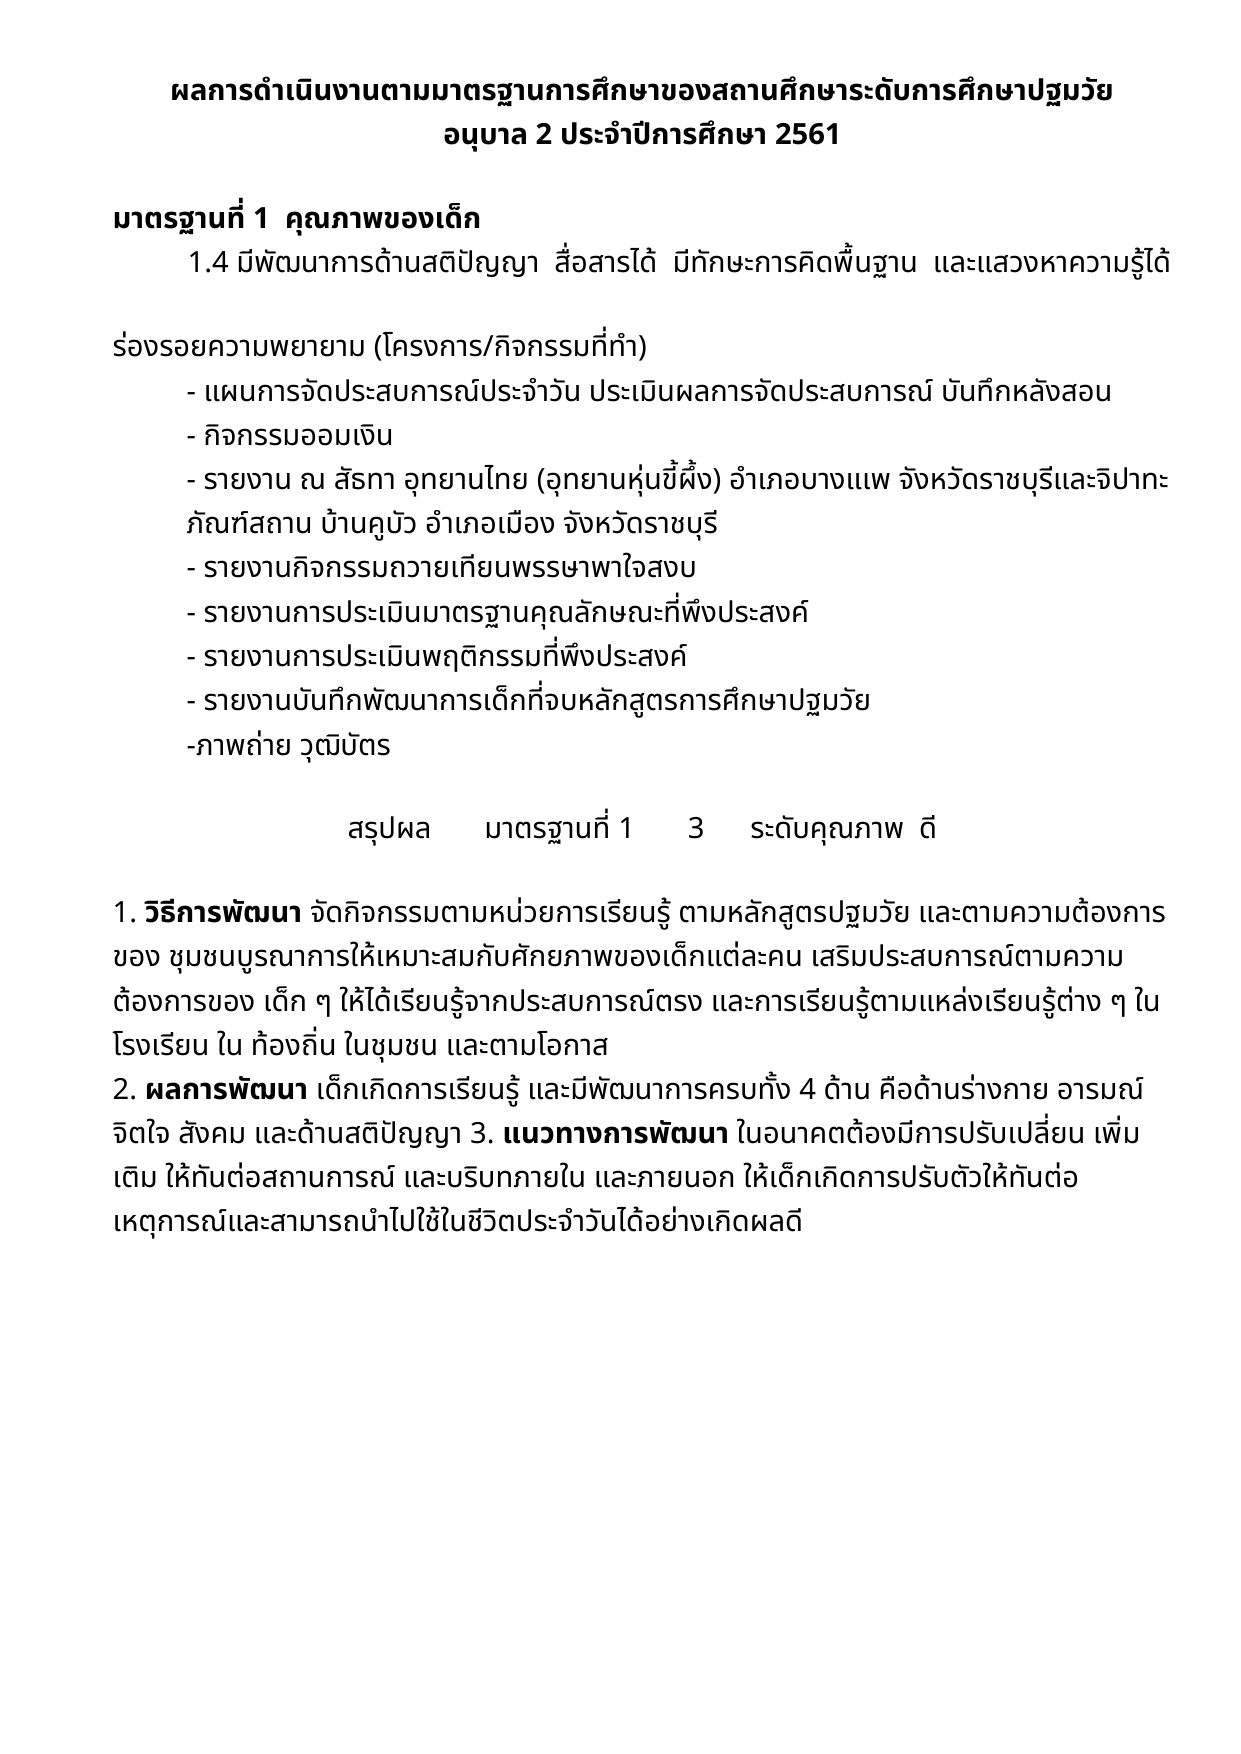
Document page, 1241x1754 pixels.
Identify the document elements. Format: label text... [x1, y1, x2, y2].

text มาตรฐานที่ 1 คุณภาพของเด็ก [112, 197, 1172, 242]
list อนุบาล 2 ประจำปีการศึกษา 2561 [112, 113, 1172, 158]
text - กิจกรรมออมเงิน [186, 414, 1172, 458]
text 1. วิธีการพัฒนา จัดกิจกรรมตามหน่วยการเรียนรู้ ตามหลักสูตรปฐมวัย และตามความต้องการของ ชุมชนบูรณาการให้เหมาะสมกับศักยภาพของเด็กแต่ละคน เสริมประสบการณ์ตามความต้องการของ เด็ก ๆ ให้ได้เรียนรู้จากประสบการณ์ตรง และการเรียนรู้ตามแหล่งเรียนรู้ต่าง ๆ ในโรงเรียน ใน ท้องถิ่น ในชุมชน และตามโอกาส [112, 892, 1172, 1068]
text 2. ผลการพัฒนา เด็กเกิดการเรียนรู้ และมีพัฒนาการครบทั้ง 4 ด้าน คือด้านร่างกาย อารมณ์ จิตใจ สังคม และด้านสติปัญญา 3. แนวทางการพัฒนา ในอนาคตต้องมีการปรับเปลี่ยน เพิ่มเติม ให้ทันต่อสถานการณ์ และบริบทภายใน และภายนอก ให้เด็กเกิดการปรับตัวให้ทันต่อเหตุการณ์และสามารถนำไปใช้ในชีวิตประจำวันได้อย่างเกิดผลดี [112, 1068, 1172, 1245]
text ร่องรอยความพยายาม (โครงการ/กิจกรรมที่ทำ) [112, 326, 1172, 370]
text 1.4 มีพัฒนาการด้านสติปัญญา สื่อสารได้ มีทักษะการคิดพื้นฐาน และแสวงหาความรู้ได้ [112, 242, 1172, 286]
text สรุปผล มาตรฐานที่ 1 3 ระดับคุณภาพ ดี [112, 808, 1172, 852]
text - รายงานการประเมินพฤติกรรมที่พึงประสงค์ [186, 635, 1172, 679]
text - รายงานการประเมินมาตรฐานคุณลักษณะที่พึงประสงค์ [186, 591, 1172, 635]
text - รายงานกิจกรรมถวายเทียนพรรษาพาใจสงบ [112, 547, 1172, 591]
text - รายงานบันทึกพัฒนาการเด็กที่จบหลักสูตรการศึกษาปฐมวัย [186, 679, 1172, 724]
text - รายงาน ณ สัธทา อุทยานไทย (อุทยานหุ่นขี้ผึ้ง) อำเภอบางแเพ จังหวัดราชบุรีและจิปาทะภัณฑ์สถาน บ้านคูบัว อำเภอเมือง จังหวัดราชบุรี [186, 458, 1172, 547]
list ผลการดำเนินงานตามมาตรฐานการศึกษาของสถานศึกษาระดับการศึกษาปฐมวัย [112, 69, 1172, 113]
text - แผนการจัดประสบการณ์ประจำวัน ประเมินผลการจัดประสบการณ์ บันทึกหลังสอน [186, 370, 1172, 414]
text -ภาพถ่าย วุฒิบัตร [112, 724, 1172, 768]
